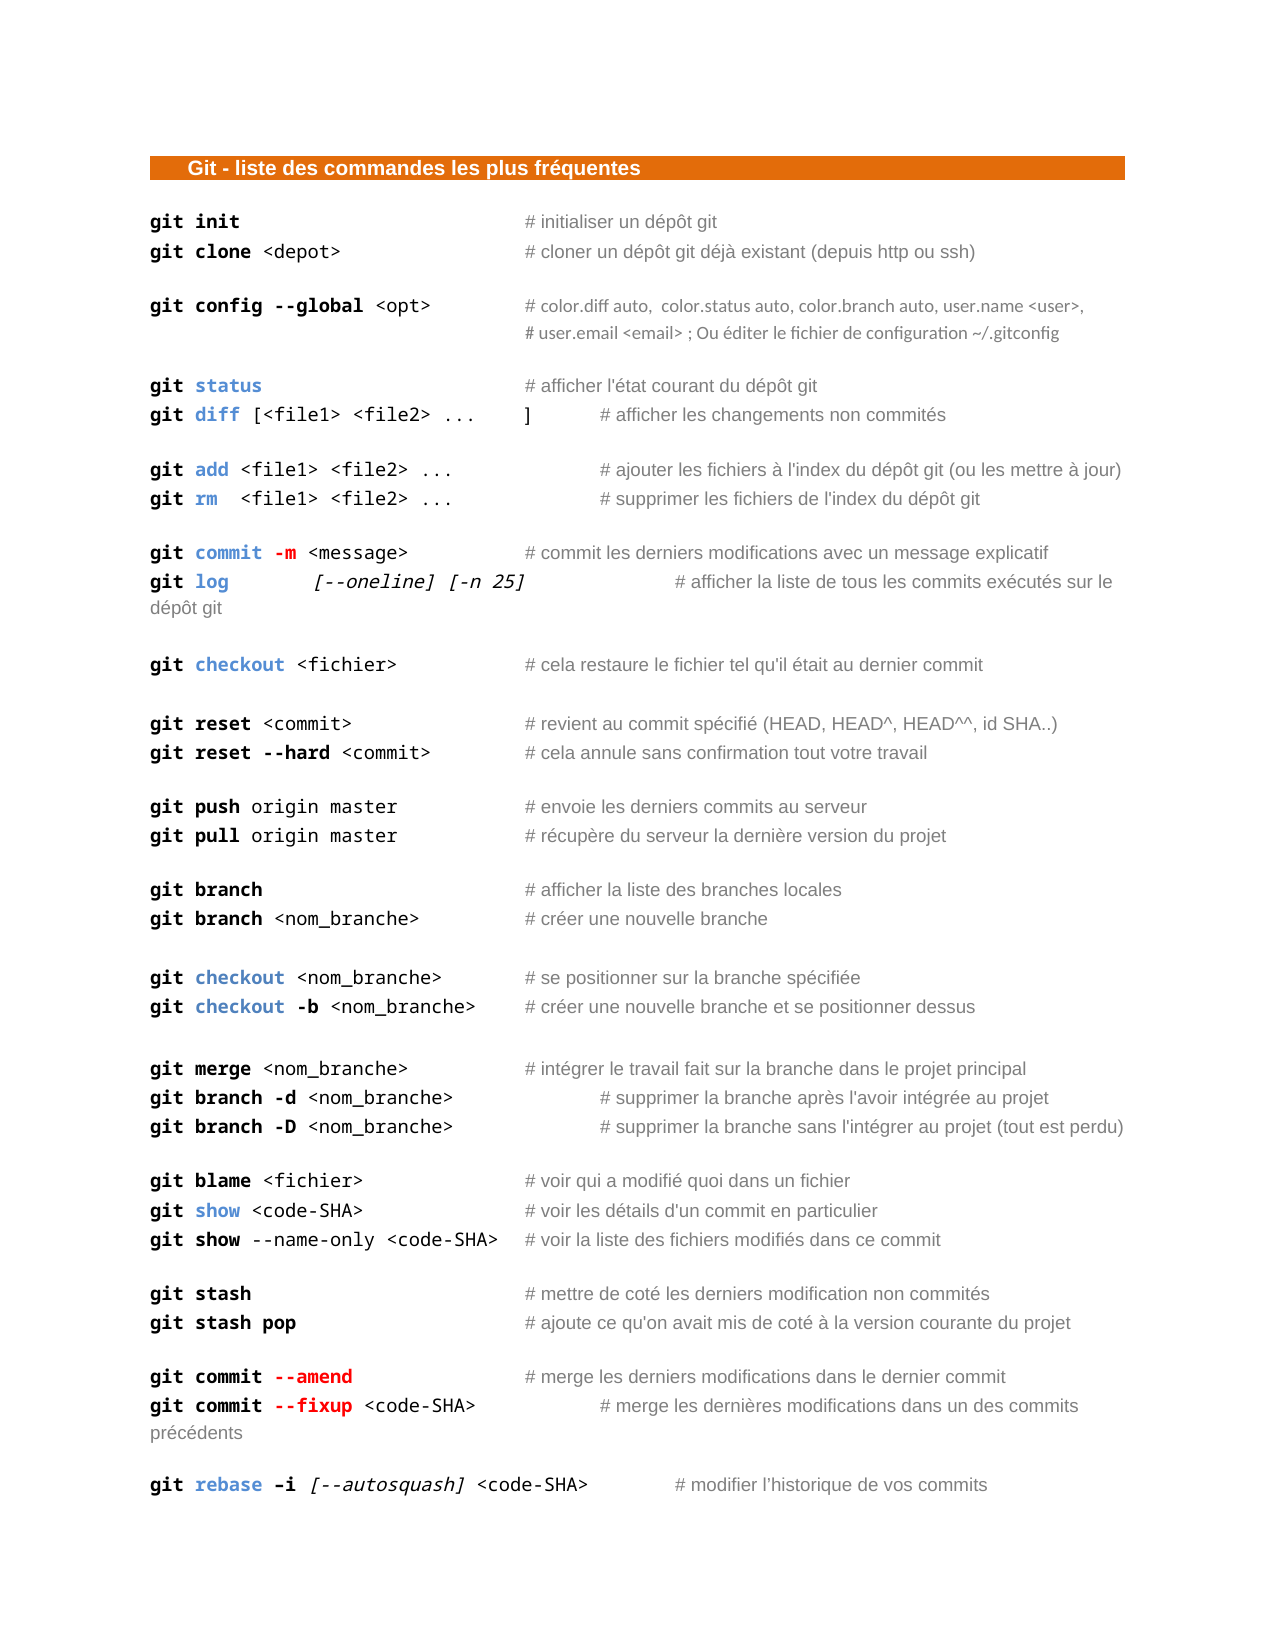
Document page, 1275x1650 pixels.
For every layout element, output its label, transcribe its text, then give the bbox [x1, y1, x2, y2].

text git stash # mettre de coté les derniers modification non commités [150, 1280, 1125, 1306]
text git branch -D <nom_branche> # supprimer la branche sans l'intégrer au projet (tout est perdu) [150, 1113, 1125, 1139]
text git branch <nom_branche> # créer une nouvelle branche [150, 906, 1125, 931]
text git reset <commit> # revient au commit spécifié (HEAD, HEAD^, HEAD^^, id SHA..) [150, 710, 1125, 735]
text git rebase –i [--autosquash] <code-SHA> # modifier l’historique de vos commits [150, 1471, 1125, 1497]
text git merge <nom_branche> # intégrer le travail fait sur la branche dans le projet principal [150, 1055, 1125, 1081]
text git status # afficher l'état courant du dépôt git [150, 372, 1125, 398]
text git commit -m <message> # commit les derniers modifications avec un message explicatif [150, 539, 1125, 565]
text git branch -d <nom_branche> # supprimer la branche après l'avoir intégrée au projet [150, 1084, 1125, 1110]
text git commit --fixup <code-SHA> # merge les dernières modifications dans un des commits précédents [150, 1393, 1125, 1443]
text git commit --amend # merge les derniers modifications dans le dernier commit [150, 1363, 1125, 1389]
text git init # initialiser un dépôt git [150, 209, 1125, 234]
text git checkout <nom_branche> # se positionner sur la branche spécifiée [150, 964, 1125, 990]
text Git - liste des commandes les plus fréquentes [150, 156, 1125, 180]
text git log [--oneline] [-n 25] # afficher la liste de tous les commits exécutés sur le dépôt git [150, 568, 1125, 619]
text git add <file1> <file2> ... # ajouter les fichiers à l'index du dépôt git (ou les mettre à jour) [150, 456, 1125, 481]
text git reset --hard <commit> # cela annule sans confirmation tout votre travail [150, 739, 1125, 764]
text # user.email <email> ; Ou éditer le fichier de configuration ~/.gitconfig [150, 321, 1125, 344]
text git diff [<file1> <file2> ... ] # afficher les changements non commités [150, 402, 1125, 427]
text git config --global <opt> # color.diff auto, color.status auto, color.branch auto, user.name <user>, [150, 292, 1125, 318]
text git push origin master # envoie les derniers commits au serveur [150, 793, 1125, 819]
text git checkout -b <nom_branche> # créer une nouvelle branche et se positionner dessus [150, 993, 1125, 1019]
text git checkout <fichier> # cela restaure le fichier tel qu'il était au dernier commit [150, 651, 1125, 677]
text git clone <depot> # cloner un dépôt git déjà existant (depuis http ou ssh) [150, 238, 1125, 263]
text git rm <file1> <file2> ... # supprimer les fichiers de l'index du dépôt git [150, 485, 1125, 511]
text git branch # afficher la liste des branches locales [150, 876, 1125, 902]
text git stash pop # ajoute ce qu'on avait mis de coté à la version courante du projet [150, 1309, 1125, 1335]
text git show <code-SHA> # voir les détails d'un commit en particulier [150, 1197, 1125, 1222]
text git blame <fichier> # voir qui a modifié quoi dans un fichier [150, 1168, 1125, 1193]
text git pull origin master # récupère du serveur la dernière version du projet [150, 822, 1125, 848]
text git show --name-only <code-SHA> # voir la liste des fichiers modifiés dans ce commit [150, 1226, 1125, 1252]
